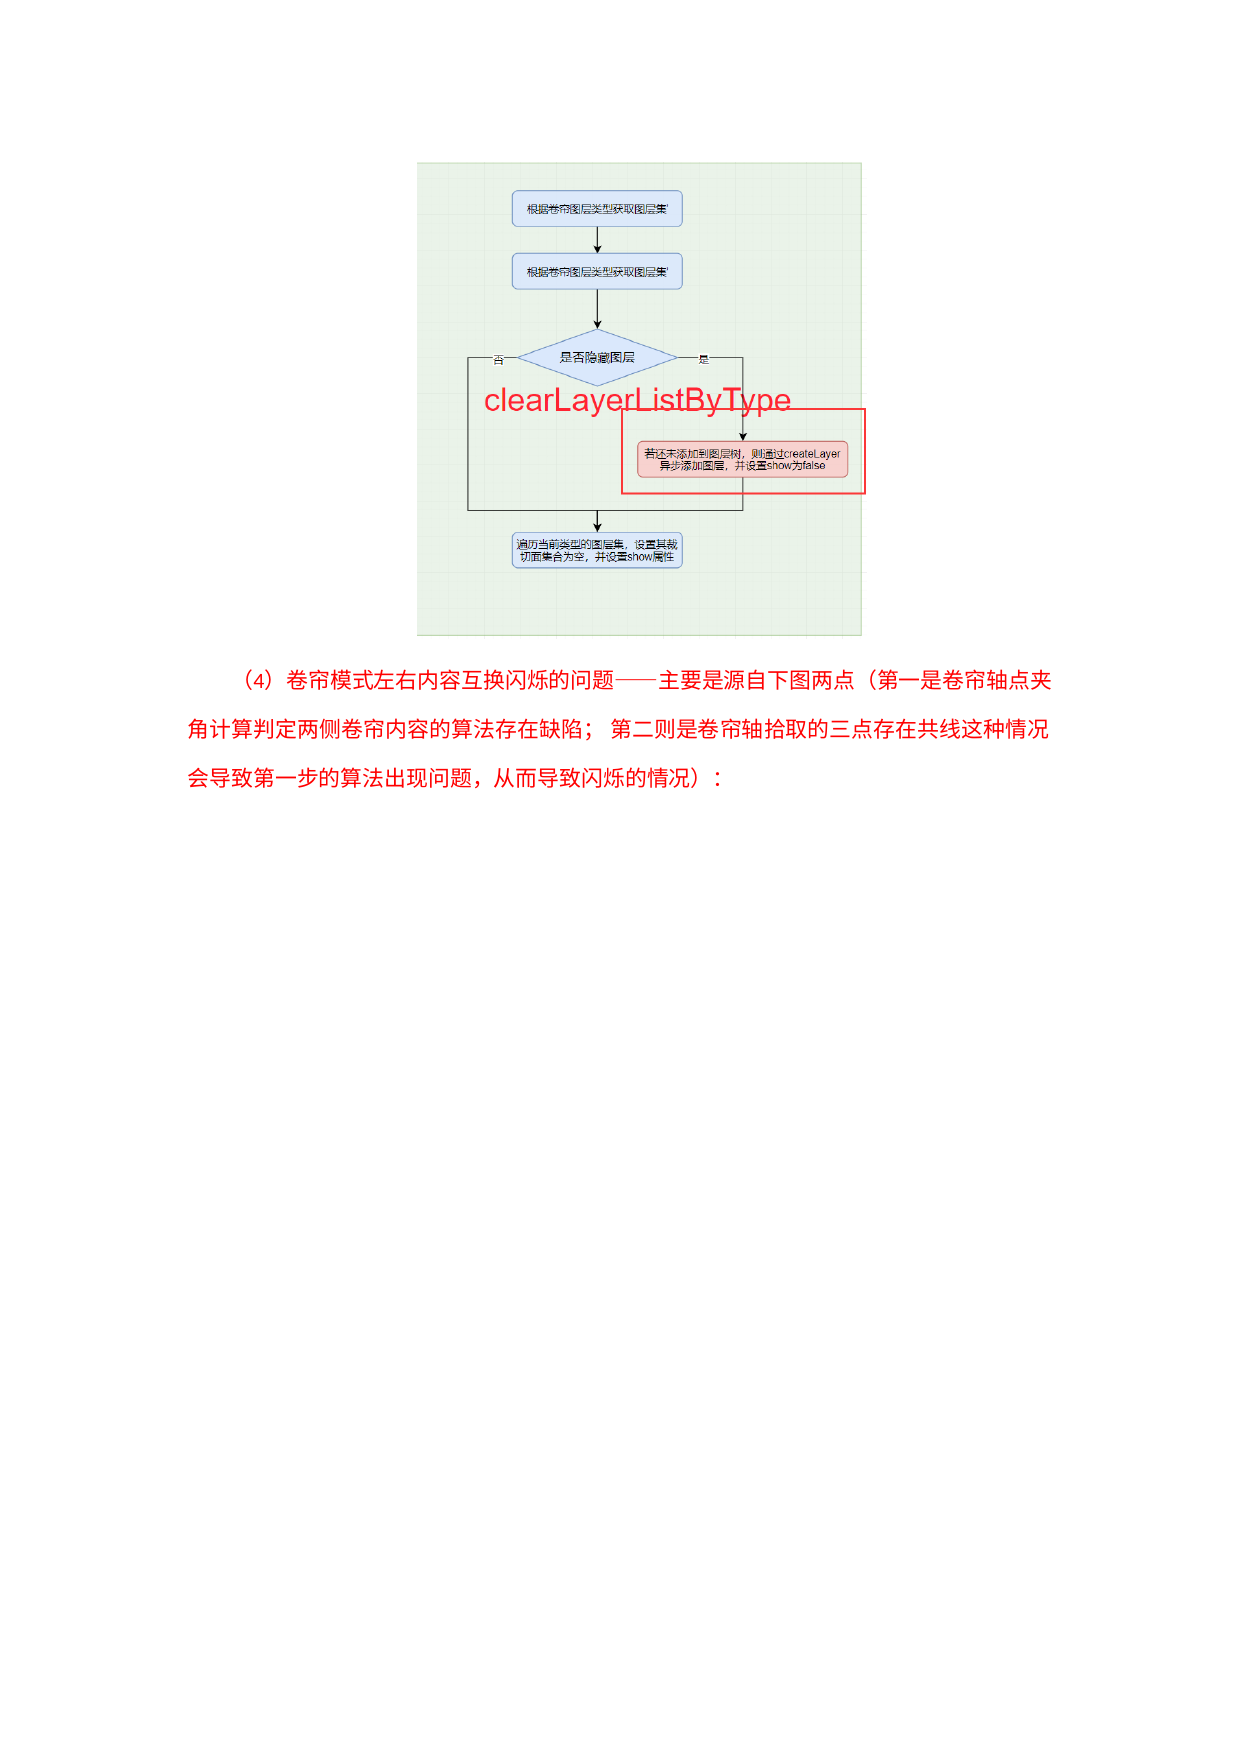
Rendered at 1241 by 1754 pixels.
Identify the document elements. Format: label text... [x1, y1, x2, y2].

picture [417, 162, 867, 639]
list 卷帘模式左右内容互换闪烁的问题——主要是源自下图两点（第一是卷帘轴点夹角计算判定两侧卷帘内容的算法存在缺陷； 第二则是卷帘轴拾取的三点存在共线这种情况会导致第一步的算法出现问题，从而导致闪烁的情况）： [187, 663, 1053, 793]
